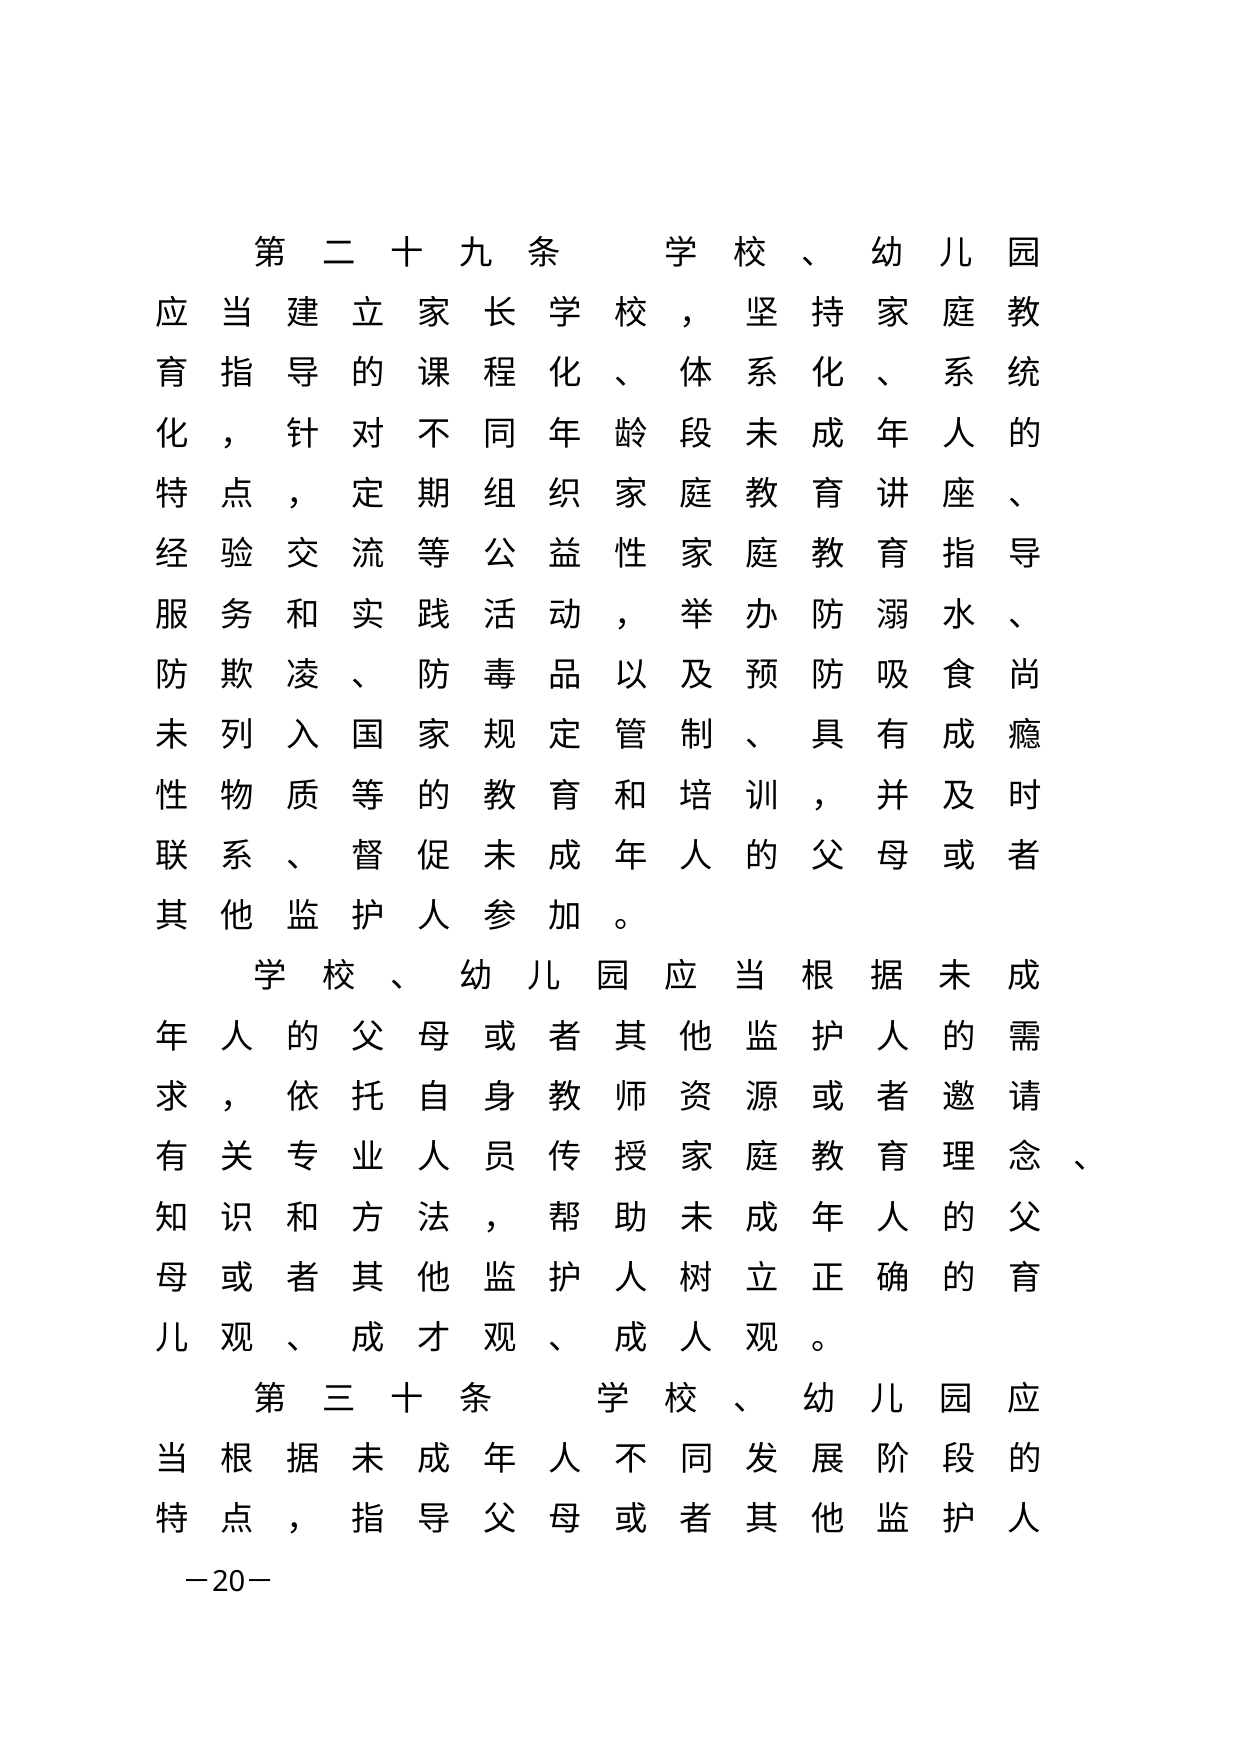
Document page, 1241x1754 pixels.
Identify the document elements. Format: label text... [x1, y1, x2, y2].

text 学校、幼儿园应当根据未成年人的父母或者其他监护人的需求，依托自身教师资源或者邀请有关专业人员传授家庭教育理念、知识和方法，帮助未成年人的父母或者其他监护人树立正确的育儿观、成才观、成人观。 [155, 943, 1073, 1365]
text 第三十条 学校、幼儿园应当根据未成年人不同发展阶段的特点，指导父母或者其他监护人掌握科学的家庭教育方法。 [155, 1365, 1073, 1546]
text 第二十九条 学校、幼儿园应当建立家长学校，坚持家庭教育指导的课程化、体系化、系统化，针对不同年龄段未成年人的特点，定期组织家庭教育讲座、经验交流等公益性家庭教育指导服务和实践活动，举办防溺水、防欺凌、防毒品以及预防吸食尚未列入国家规定管制、具有成瘾性物质等的教育和培训，并及时联系、督促未成年人的父母或者其他监护人参加。 [155, 219, 1073, 943]
